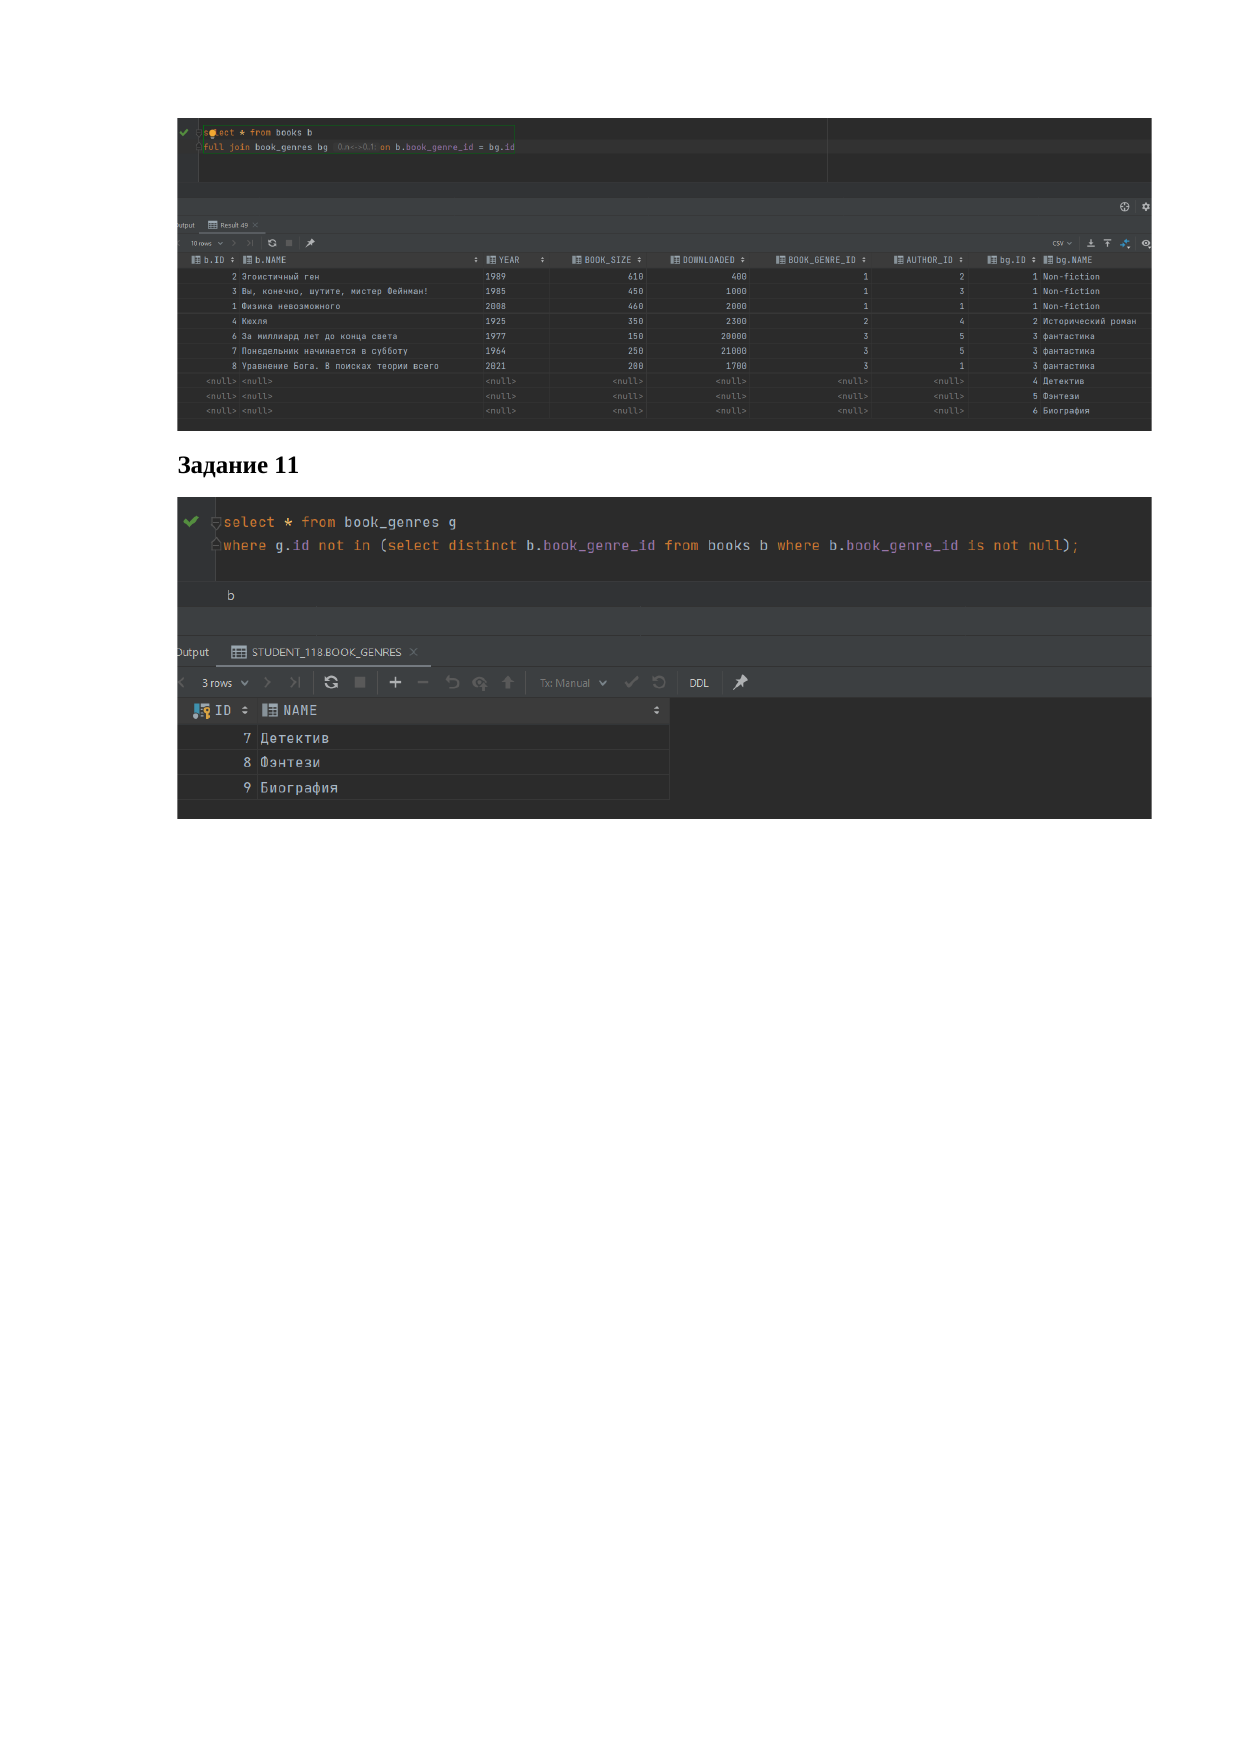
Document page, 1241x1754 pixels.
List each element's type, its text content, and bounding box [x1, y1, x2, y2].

picture [177, 118, 1152, 431]
picture [177, 497, 1152, 819]
text Задание 11 [177, 450, 1152, 478]
